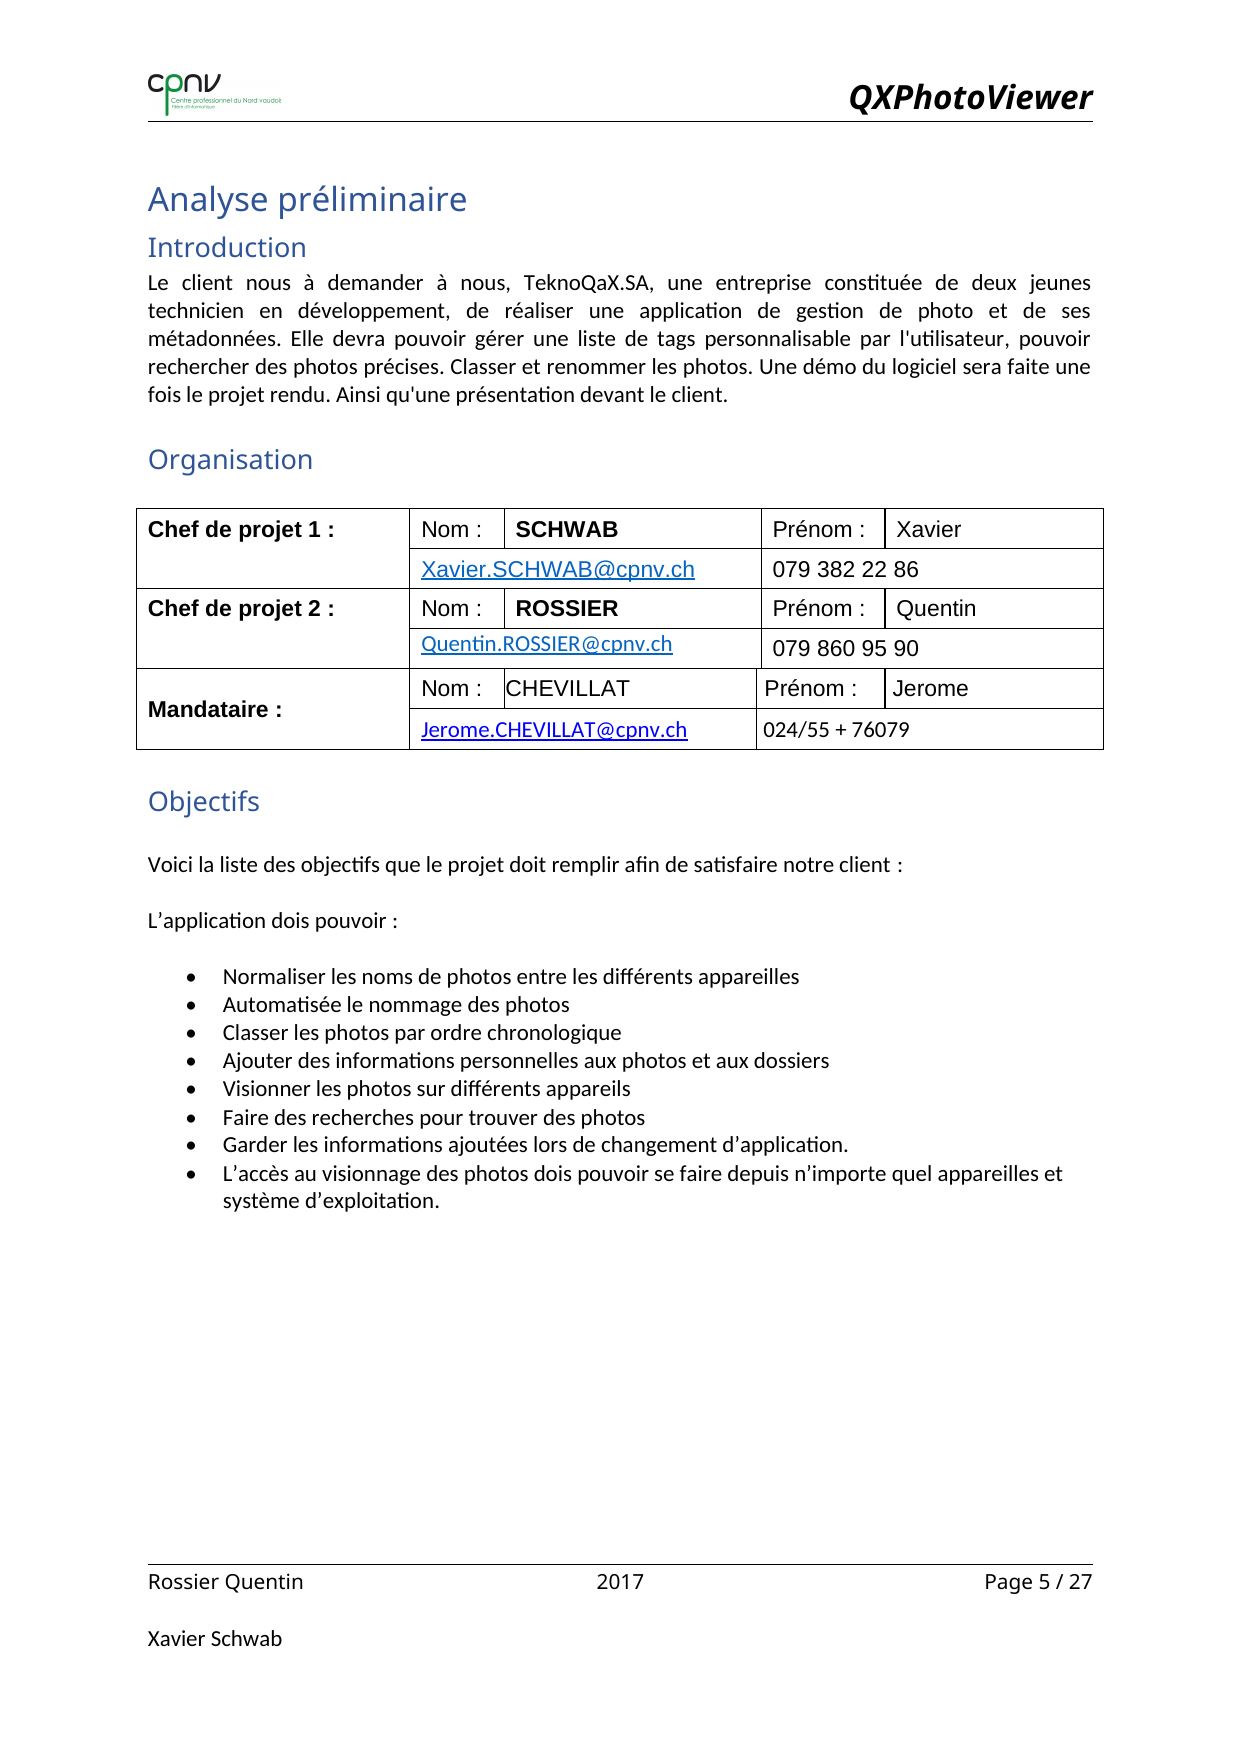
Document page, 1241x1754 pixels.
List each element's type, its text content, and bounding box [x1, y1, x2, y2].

table_cell CHEVILLAT [505, 669, 756, 708]
text Le client nous à demander à nous, TeknoQaX.SA, une entreprise constituée de deux jeunes technicien en développement, de réaliser une application de gestion de photo et de ses métadonnées. Elle devra pouvoir gérer une liste de tags personnalisable par l'utilisateur, pouvoir rechercher des photos précises. Classer et renommer les photos. Une démo du logiciel sera faite une fois le projet rendu. Ainsi qu'une présentation devant le client. [148, 268, 1093, 408]
list Visionner les photos sur différents appareils [185, 1074, 1093, 1103]
picture [148, 74, 282, 116]
table_cell 079 382 22 86 [762, 549, 1103, 588]
list L’accès au visionnage des photos dois pouvoir se faire depuis n’importe quel appareilles et système d’exploitation. [185, 1159, 1093, 1215]
table_cell Rossier [505, 589, 761, 628]
text L’application dois pouvoir : [148, 906, 1093, 934]
subtitle Objectifs [148, 783, 1093, 819]
list Automatisée le nommage des photos [185, 991, 1093, 1018]
table_cell Quentin.ROSSIER@cpnv.ch [410, 629, 761, 668]
text Voici la liste des objectifs que le projet doit remplir afin de satisfaire notre client : [148, 850, 1093, 878]
subtitle Organisation [148, 441, 1093, 477]
table_cell Jerome.CHEVILLAT@cpnv.ch [410, 709, 756, 749]
table_cell Jerome [886, 669, 1103, 708]
list Classer les photos par ordre chronologique [185, 1018, 1093, 1047]
table_header Prénom : [762, 509, 884, 548]
list Garder les informations ajoutées lors de changement d’application. [185, 1131, 1093, 1159]
table_cell 024/55 + 76079 [757, 709, 1103, 749]
table_cell Chef de projet 2 : [137, 589, 409, 668]
table_header Nom : [410, 509, 504, 548]
table_cell Prénom : [762, 589, 884, 628]
table_cell Quentin [886, 589, 1103, 628]
table_cell 079 860 95 90 [762, 629, 1103, 668]
table_cell Nom : [410, 669, 504, 708]
table_header Chef de projet 1 : [137, 509, 409, 588]
list Normaliser les noms de photos entre les différents appareilles [185, 962, 1093, 991]
list Faire des recherches pour trouver des photos [185, 1103, 1093, 1131]
table_cell Mandataire : [137, 669, 409, 749]
list Ajouter des informations personnelles aux photos et aux dossiers [185, 1047, 1093, 1074]
table_cell Xavier.SCHWAB@cpnv.ch [410, 549, 761, 588]
subtitle Analyse préliminaire [148, 175, 1093, 221]
table_cell Prénom : [757, 669, 884, 708]
table_cell Nom : [410, 589, 504, 628]
table_header Schwab [505, 509, 761, 548]
subtitle Introduction [148, 228, 1093, 265]
table_header Xavier [886, 509, 1103, 548]
